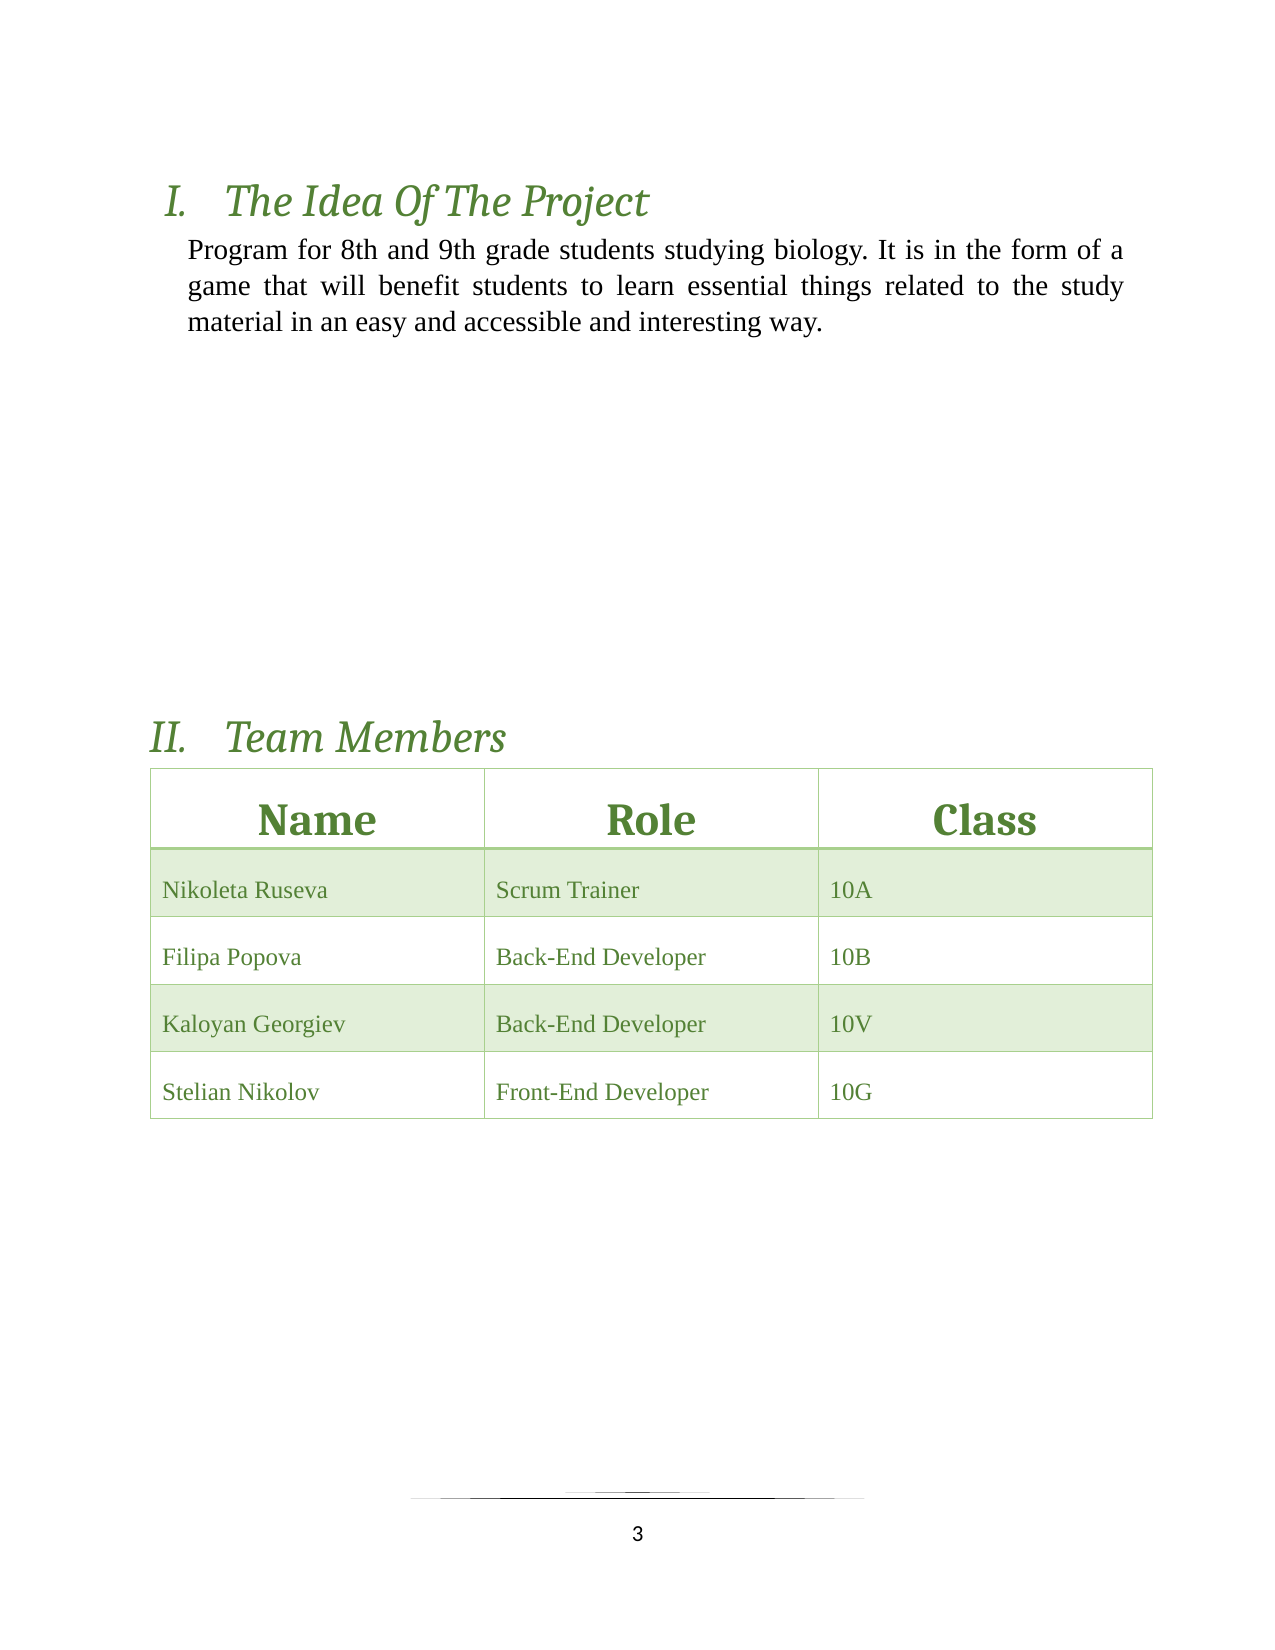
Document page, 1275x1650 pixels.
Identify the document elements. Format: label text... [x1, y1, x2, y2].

table_header Role [485, 769, 818, 847]
text The Idea Of The Project [187, 175, 1125, 228]
table_cell Back-End Developer [485, 917, 818, 983]
table_header Name [151, 769, 484, 847]
text Team Members [187, 711, 1125, 764]
table_cell Front-End Developer [485, 1052, 818, 1118]
table_cell 10A [819, 850, 1152, 916]
table_cell Nikoleta Ruseva [151, 850, 484, 916]
table_cell 10V [819, 985, 1152, 1051]
table_cell 10G [819, 1052, 1152, 1118]
table_cell Scrum Trainer [485, 850, 818, 916]
table_cell Stelian Nikolov [151, 1052, 484, 1118]
table_cell Filipa Popova [151, 917, 484, 983]
table_header Class [819, 769, 1152, 847]
table_cell Back-End Developer [485, 985, 818, 1051]
table_cell 10B [819, 917, 1152, 983]
text Program for 8th and 9th grade students studying biology. It is in the form of a game that will benefit students to learn essential things related to the study material in an easy and accessible and interesting way. [187, 232, 1125, 338]
table_cell Kaloyan Georgiev [151, 985, 484, 1051]
